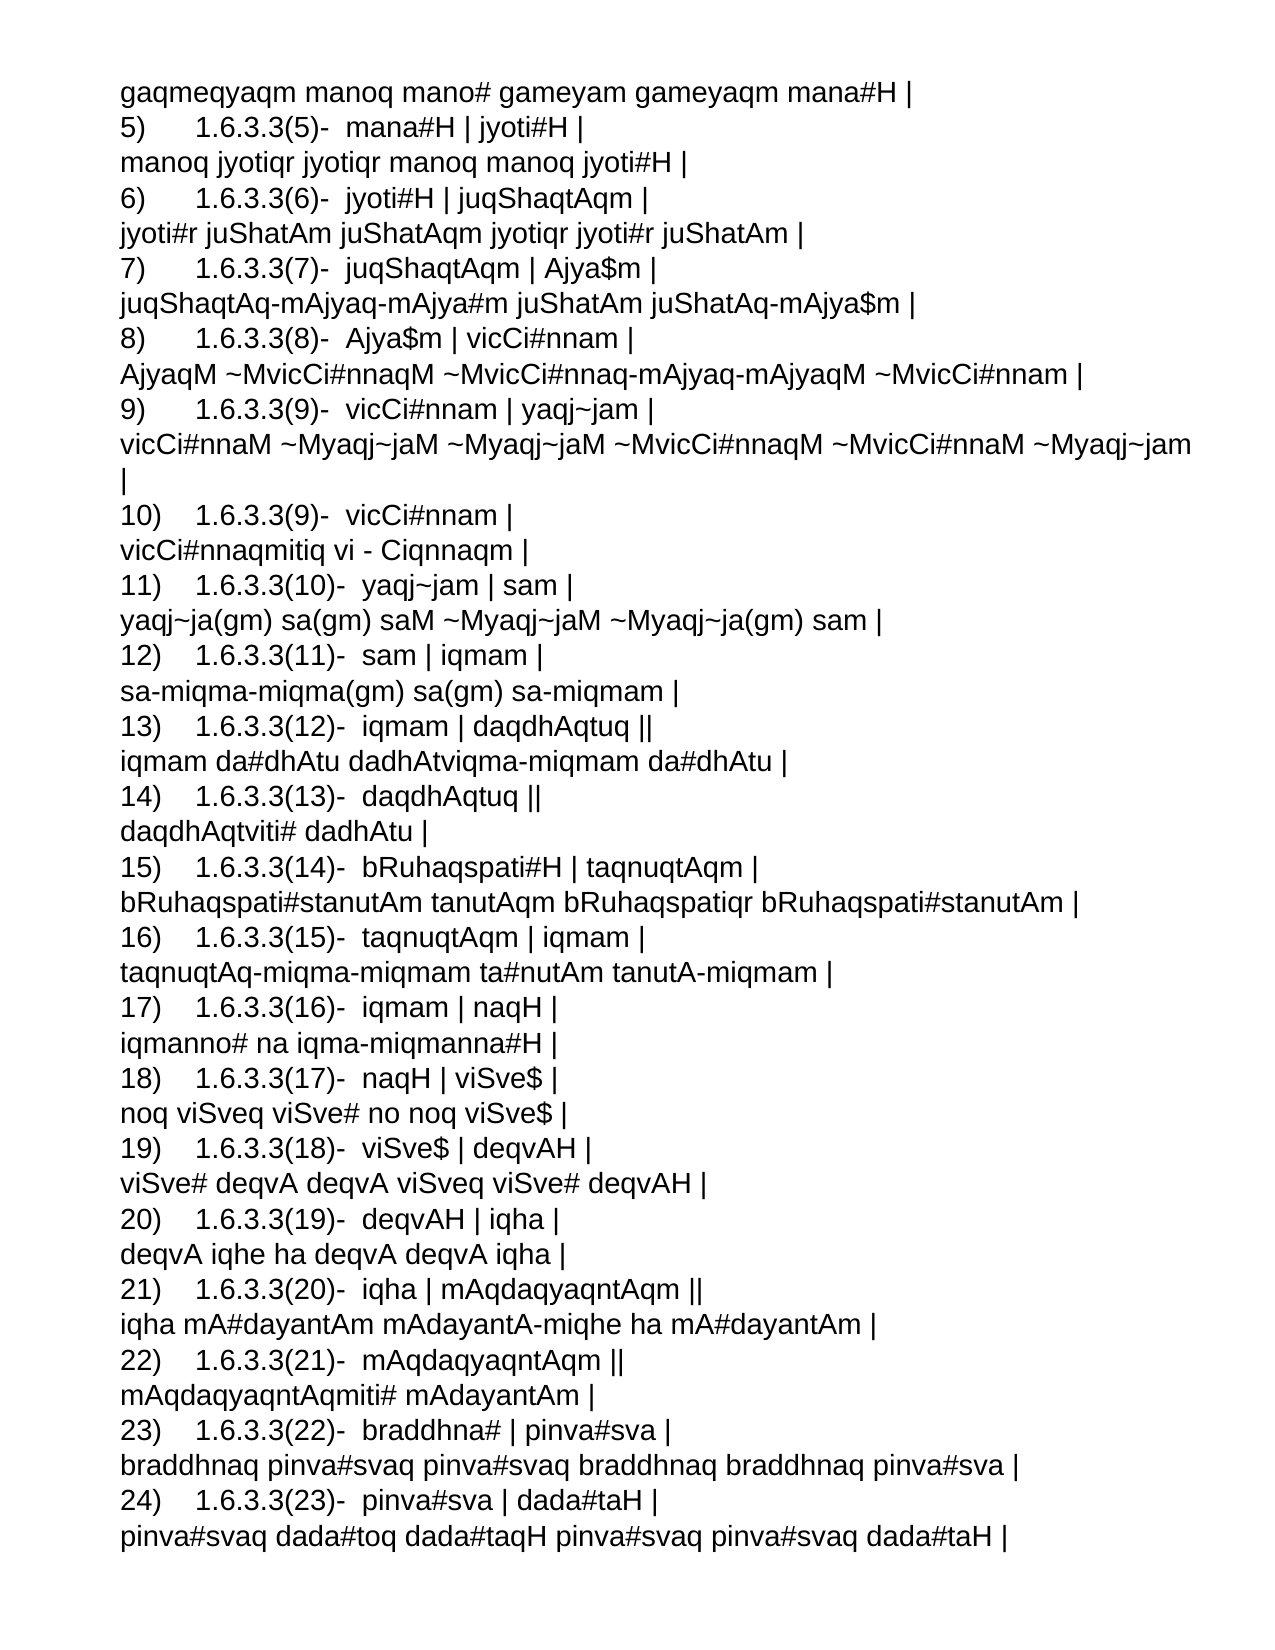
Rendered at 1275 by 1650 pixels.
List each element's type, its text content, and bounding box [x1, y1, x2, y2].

text noq viSveq viSve# no noq viSve$ | [120, 1096, 1200, 1129]
text 24) 1.6.3.3(23)- pinva#sva | dada#taH | [120, 1483, 1200, 1517]
text 21) 1.6.3.3(20)- iqha | mAqdaqyaqntAqm || [120, 1272, 1200, 1306]
text taqnuqtAq-miqma-miqmam ta#nutAm tanutA-miqmam | [120, 955, 1200, 989]
text 19) 1.6.3.3(18)- viSve$ | deqvAH | [120, 1131, 1200, 1165]
text viSve# deqvA deqvA viSveq viSve# deqvAH | [120, 1166, 1200, 1200]
text gaqmeqyaqm manoq mano# gameyam gameyaqm mana#H | [120, 75, 1200, 108]
text 7) 1.6.3.3(7)- juqShaqtAqm | Ajya$m | [120, 251, 1200, 284]
text jyoti#r juShatAm juShatAqm jyotiqr jyoti#r juShatAm | [120, 216, 1200, 249]
text 13) 1.6.3.3(12)- iqmam | daqdhAqtuq || [120, 709, 1200, 742]
text 12) 1.6.3.3(11)- sam | iqmam | [120, 638, 1200, 672]
text 18) 1.6.3.3(17)- naqH | viSve$ | [120, 1061, 1200, 1094]
text vicCi#nnaqmitiq vi - Ciqnnaqm | [120, 533, 1200, 566]
text 10) 1.6.3.3(9)- vicCi#nnam | [120, 497, 1200, 531]
text sa-miqma-miqma(gm) sa(gm) sa-miqmam | [120, 673, 1200, 707]
text 9) 1.6.3.3(9)- vicCi#nnam | yaqj~jam | [120, 392, 1200, 425]
text 15) 1.6.3.3(14)- bRuhaqspati#H | taqnuqtAqm | [120, 849, 1200, 883]
text 20) 1.6.3.3(19)- deqvAH | iqha | [120, 1202, 1200, 1235]
text 6) 1.6.3.3(6)- jyoti#H | juqShaqtAqm | [120, 181, 1200, 214]
text 8) 1.6.3.3(8)- Ajya$m | vicCi#nnam | [120, 321, 1200, 355]
text deqvA iqhe ha deqvA deqvA iqha | [120, 1237, 1200, 1270]
text 11) 1.6.3.3(10)- yaqj~jam | sam | [120, 568, 1200, 601]
text juqShaqtAq-mAjyaq-mAjya#m juShatAm juShatAq-mAjya$m | [120, 286, 1200, 320]
text 17) 1.6.3.3(16)- iqmam | naqH | [120, 990, 1200, 1024]
text pinva#svaq dada#toq dada#taqH pinva#svaq pinva#svaq dada#taH | [120, 1518, 1200, 1552]
text mAqdaqyaqntAqmiti# mAdayantAm | [120, 1378, 1200, 1411]
text bRuhaqspati#stanutAm tanutAqm bRuhaqspatiqr bRuhaqspati#stanutAm | [120, 885, 1200, 918]
text vicCi#nnaM ~Myaqj~jaM ~Myaqj~jaM ~MvicCi#nnaqM ~MvicCi#nnaM ~Myaqj~jam | [120, 427, 1200, 496]
text iqmanno# na iqma-miqmanna#H | [120, 1026, 1200, 1059]
text 23) 1.6.3.3(22)- braddhna# | pinva#sva | [120, 1413, 1200, 1446]
text AjyaqM ~MvicCi#nnaqM ~MvicCi#nnaq-mAjyaq-mAjyaqM ~MvicCi#nnam | [120, 357, 1200, 390]
text manoq jyotiqr jyotiqr manoq manoq jyoti#H | [120, 145, 1200, 179]
text iqha mA#dayantAm mAdayantA-miqhe ha mA#dayantAm | [120, 1307, 1200, 1341]
text 5) 1.6.3.3(5)- mana#H | jyoti#H | [120, 110, 1200, 144]
text iqmam da#dhAtu dadhAtviqma-miqmam da#dhAtu | [120, 744, 1200, 777]
text daqdhAqtviti# dadhAtu | [120, 814, 1200, 848]
text 16) 1.6.3.3(15)- taqnuqtAqm | iqmam | [120, 920, 1200, 953]
text 22) 1.6.3.3(21)- mAqdaqyaqntAqm || [120, 1342, 1200, 1376]
text braddhnaq pinva#svaq pinva#svaq braddhnaq braddhnaq pinva#sva | [120, 1448, 1200, 1482]
text 14) 1.6.3.3(13)- daqdhAqtuq || [120, 779, 1200, 813]
text yaqj~ja(gm) sa(gm) saM ~Myaqj~jaM ~Myaqj~ja(gm) sam | [120, 603, 1200, 637]
